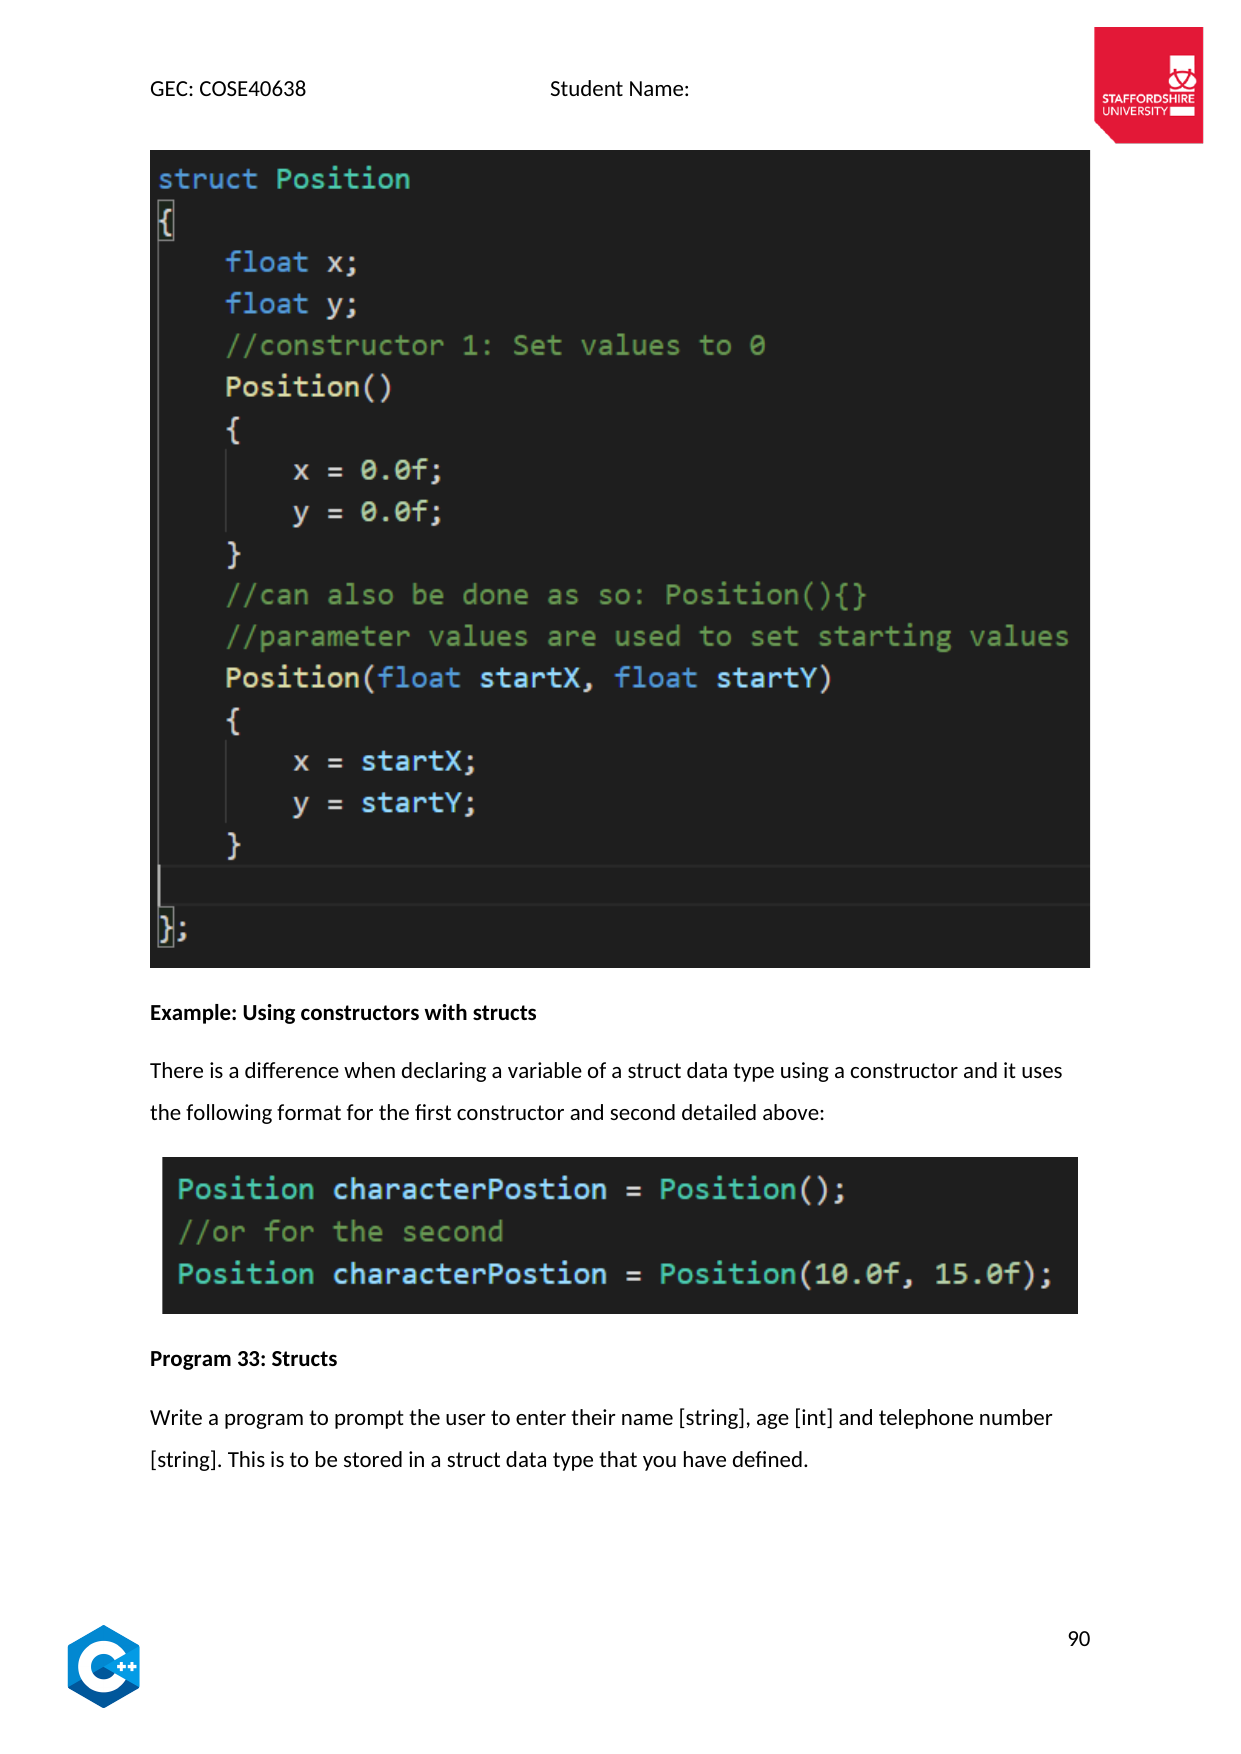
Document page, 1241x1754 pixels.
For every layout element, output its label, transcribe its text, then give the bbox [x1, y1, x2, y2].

text There is a difference when declaring a variable of a struct data type using a constructor and it uses the following format for the first constructor and second detailed above: [150, 1057, 1090, 1127]
text Program 33: Structs [150, 1344, 1090, 1372]
picture [53, 1625, 150, 1708]
picture [150, 150, 1091, 968]
picture [162, 1157, 1078, 1314]
text Example: Using constructors with structs [150, 998, 1090, 1026]
picture [1088, 27, 1209, 148]
text Write a program to prompt the user to enter their name [string], age [int] and telephone number [string]. This is to be stored in a struct data type that you have defined. [150, 1403, 1090, 1473]
